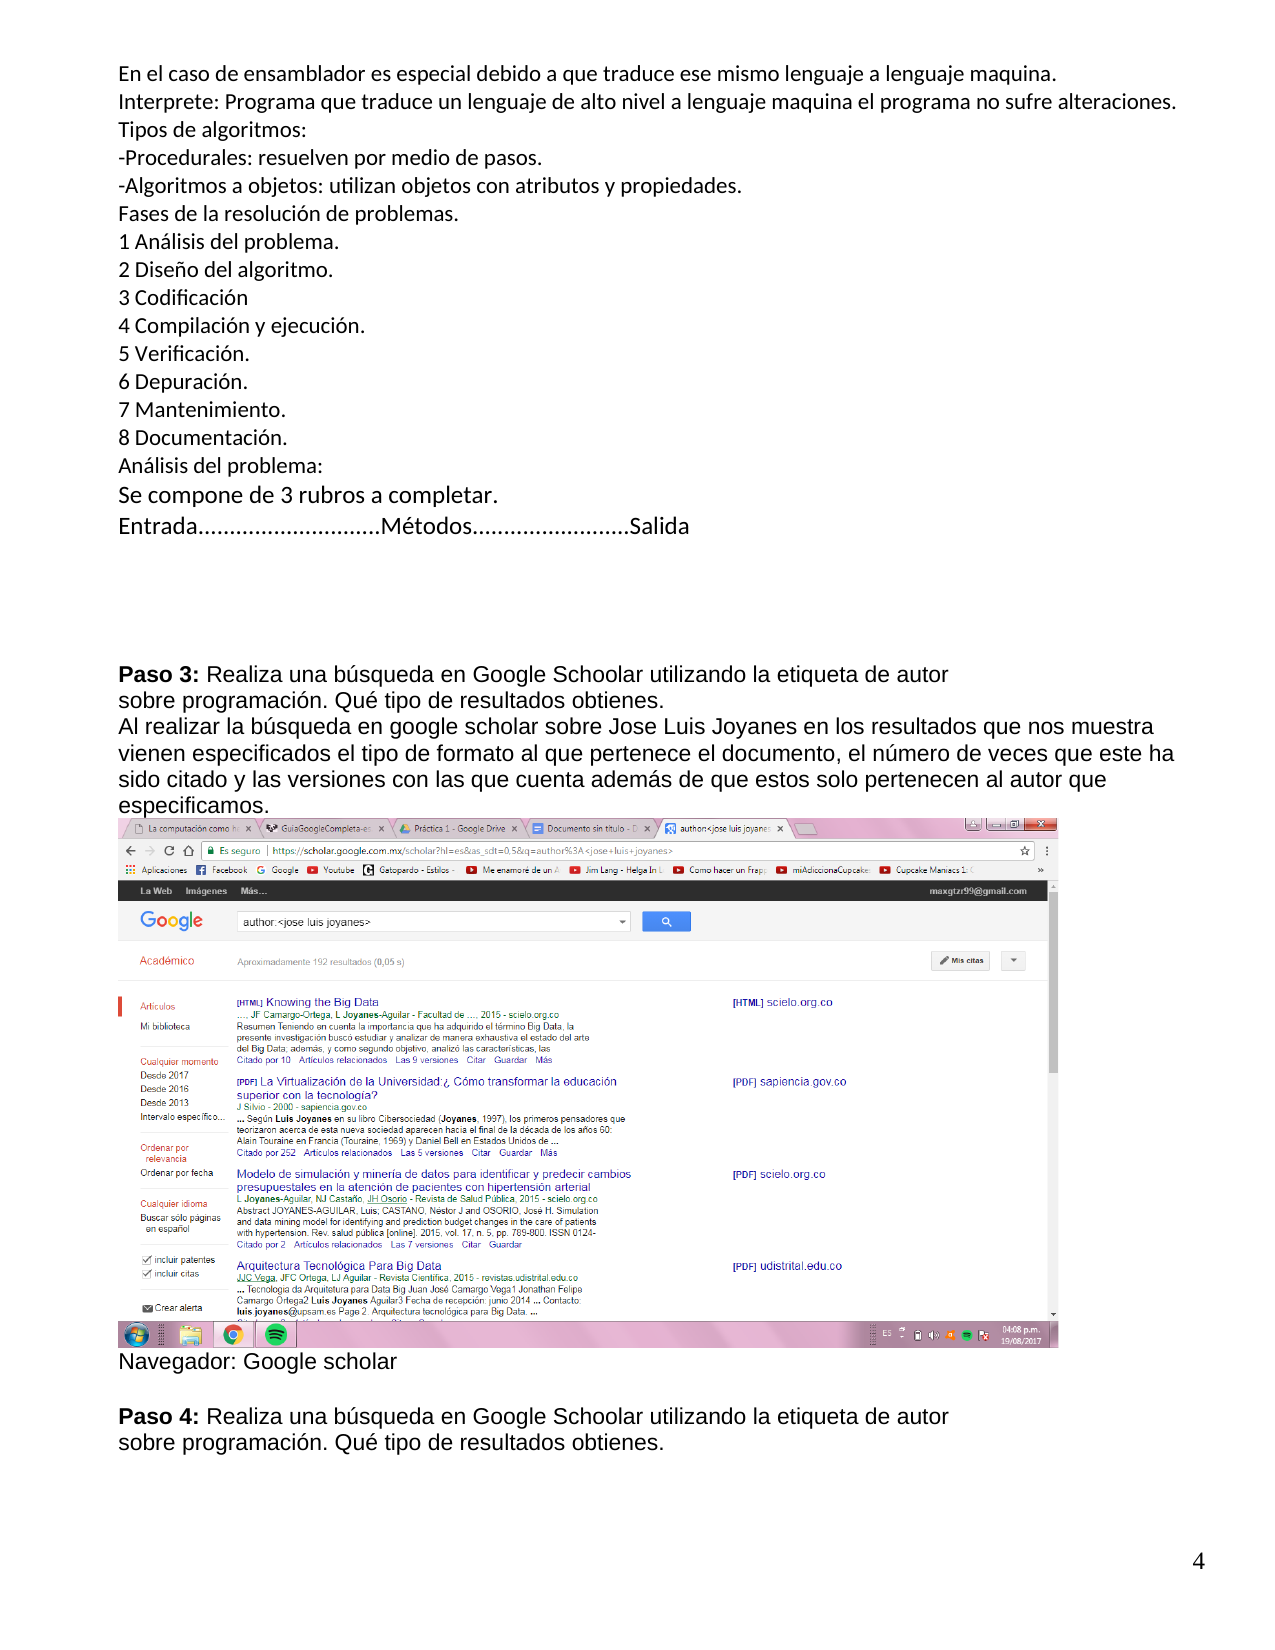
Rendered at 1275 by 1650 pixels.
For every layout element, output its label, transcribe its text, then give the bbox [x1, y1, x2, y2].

text En el caso de ensamblador es especial debido a que traduce ese mismo lenguaje a lenguaje maquina. [118, 59, 1205, 87]
picture [118, 818, 1059, 1348]
text -Procedurales: resuelven por medio de pasos. [118, 143, 1205, 171]
text -Algoritmos a objetos: utilizan objetos con atributos y propiedades. [118, 171, 1205, 199]
text Fases de la resolución de problemas. [118, 199, 1205, 227]
text 5 Verificación. [118, 339, 1205, 367]
text sobre programación. Qué tipo de resultados obtienes. [118, 687, 1205, 713]
text 4 Compilación y ejecución. [118, 311, 1205, 339]
text Paso 4: Realiza una búsqueda en Google Schoolar utilizando la etiqueta de autor [118, 1403, 1205, 1429]
text Tipos de algoritmos: [118, 115, 1205, 143]
text 6 Depuración. [118, 367, 1205, 395]
text sobre programación. Qué tipo de resultados obtienes. [118, 1429, 1205, 1456]
text Interprete: Programa que traduce un lenguaje de alto nivel a lenguaje maquina el programa no sufre alteraciones. [118, 87, 1205, 115]
text Entrada.............................Métodos.........................Salida [118, 510, 1205, 541]
text 8 Documentación. [118, 423, 1205, 451]
text 3 Codificación [118, 283, 1205, 311]
text 1 Análisis del problema. [118, 227, 1205, 255]
text Paso 3: Realiza una búsqueda en Google Schoolar utilizando la etiqueta de autor [118, 661, 1205, 687]
text Se compone de 3 rubros a completar. [118, 479, 1205, 510]
text Navegador: Google scholar [118, 1348, 1205, 1374]
text Análisis del problema: [118, 451, 1205, 479]
text 7 Mantenimiento. [118, 395, 1205, 423]
text 2 Diseño del algoritmo. [118, 255, 1205, 283]
text Al realizar la búsqueda en google scholar sobre Jose Luis Joyanes en los resultados que nos muestra vienen especificados el tipo de formato al que pertenece el documento, el número de veces que este ha sido citado y las versiones con las que cuenta además de que estos solo pertenecen al autor que especificamos. [118, 713, 1205, 819]
